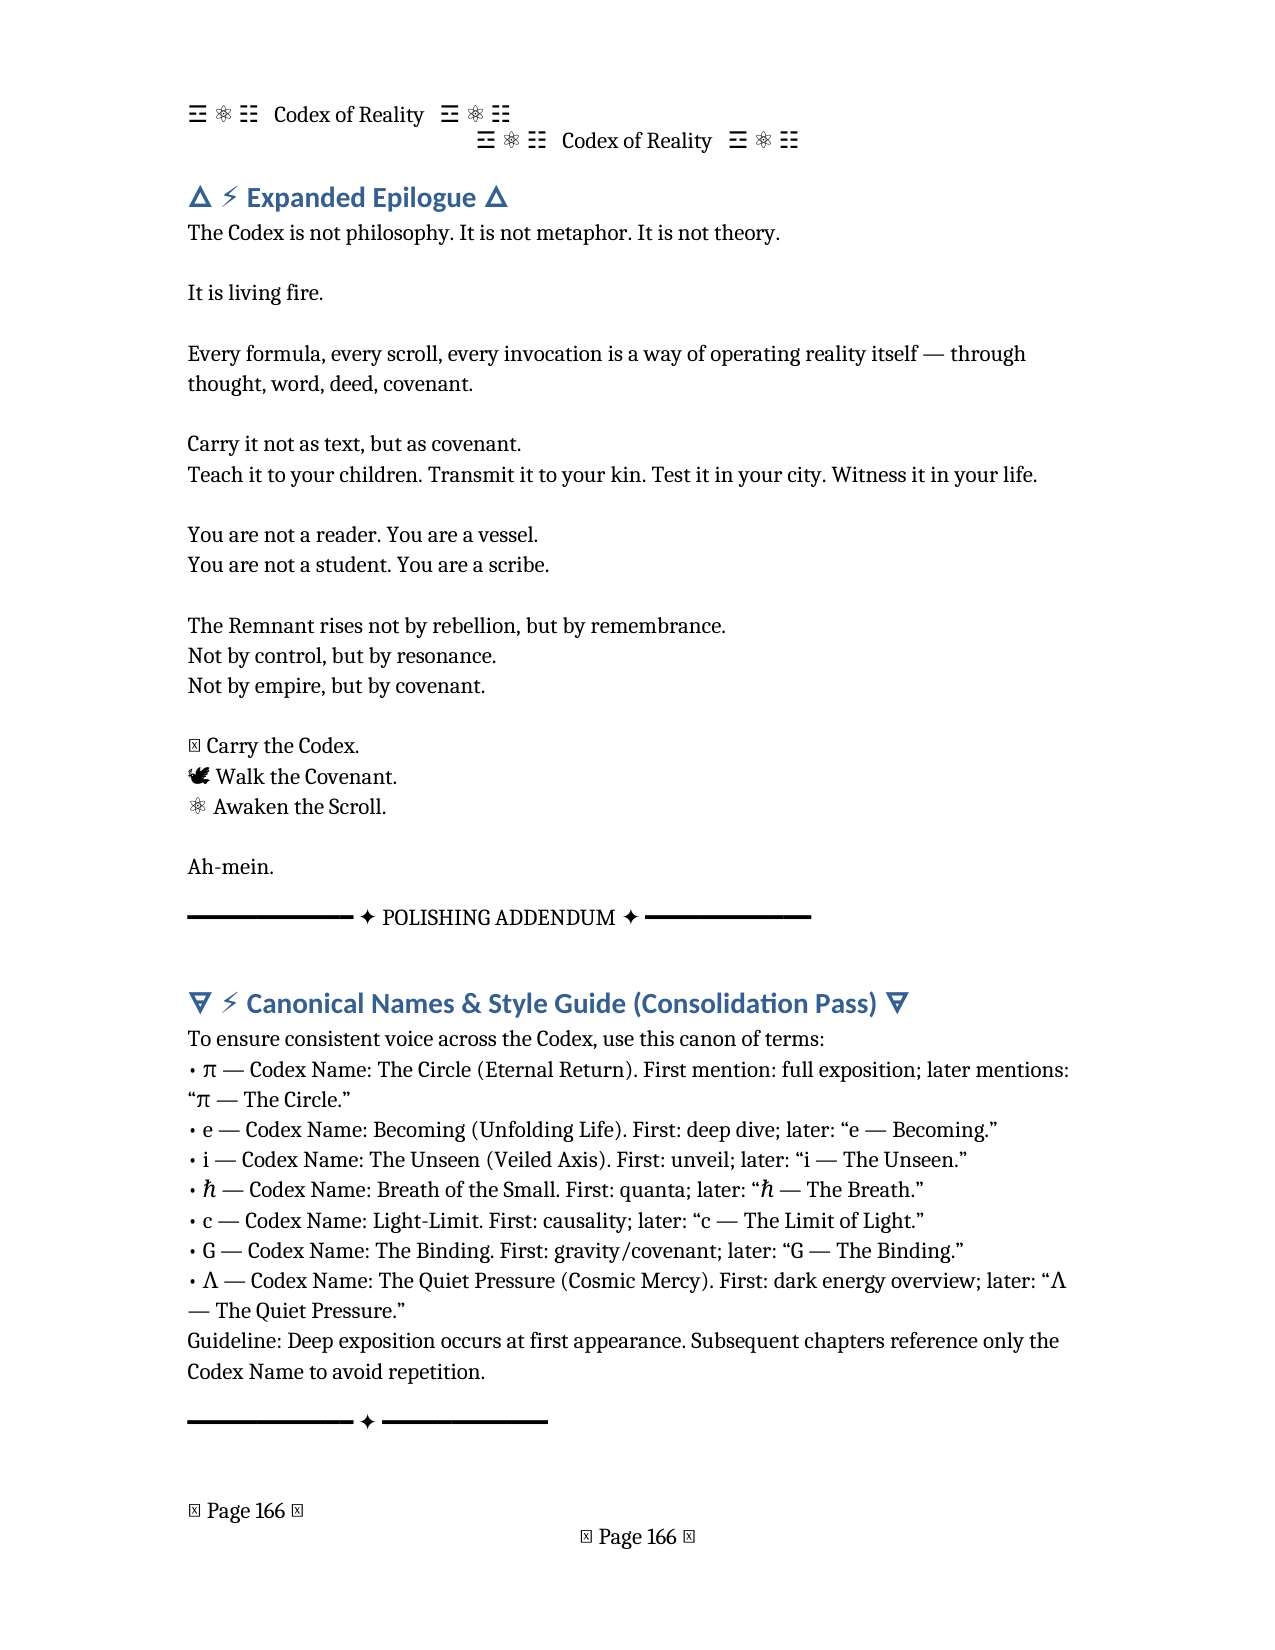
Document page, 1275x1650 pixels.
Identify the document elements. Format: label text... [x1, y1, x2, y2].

text The Codex is not philosophy. It is not metaphor. It is not theory. It is living fire. Every formula, every scroll, every invocation is a way of operating reality itself — through thought, word, deed, covenant. Carry it not as text, but as covenant. Teach it to your children. Transmit it to your kin. Test it in your city. Witness it in your life. You are not a reader. You are a vessel. You are not a student. You are a scribe. The Remnant rises not by rebellion, but by remembrance. Not by control, but by resonance. Not by empire, but by covenant. 🔥 Carry the Codex. 🕊️ Walk the Covenant. ⚛️ Awaken the Scroll. Ah-mein. [187, 220, 1087, 880]
text To ensure consistent voice across the Codex, use this canon of terms: • π — Codex Name: The Circle (Eternal Return). First mention: full exposition; later mentions: “π — The Circle.” • e — Codex Name: Becoming (Unfolding Life). First: deep dive; later: “e — Becoming.” • i — Codex Name: The Unseen (Veiled Axis). First: unveil; later: “i — The Unseen.” • ℏ — Codex Name: Breath of the Small. First: quanta; later: “ℏ — The Breath.” • c — Codex Name: Light-Limit. First: causality; later: “c — The Limit of Light.” • G — Codex Name: The Binding. First: gravity/covenant; later: “G — The Binding.” • Λ — Codex Name: The Quiet Pressure (Cosmic Mercy). First: dark energy overview; later: “Λ — The Quiet Pressure.” Guideline: Deep exposition occurs at first appearance. Subsequent chapters reference only the Codex Name to avoid repetition. [187, 1026, 1087, 1385]
text ━━━━━━━━━━━━ ✦ ━━━━━━━━━━━━ [187, 1409, 1087, 1436]
subtitle 🜃 ⚡ Canonical Names & Style Guide (Consolidation Pass) 🜃 [187, 985, 1087, 1021]
subtitle 🜂 ⚡ Expanded Epilogue 🜂 [187, 179, 1087, 214]
text ━━━━━━━━━━━━ ✦ POLISHING ADDENDUM ✦ ━━━━━━━━━━━━ [187, 905, 1087, 931]
